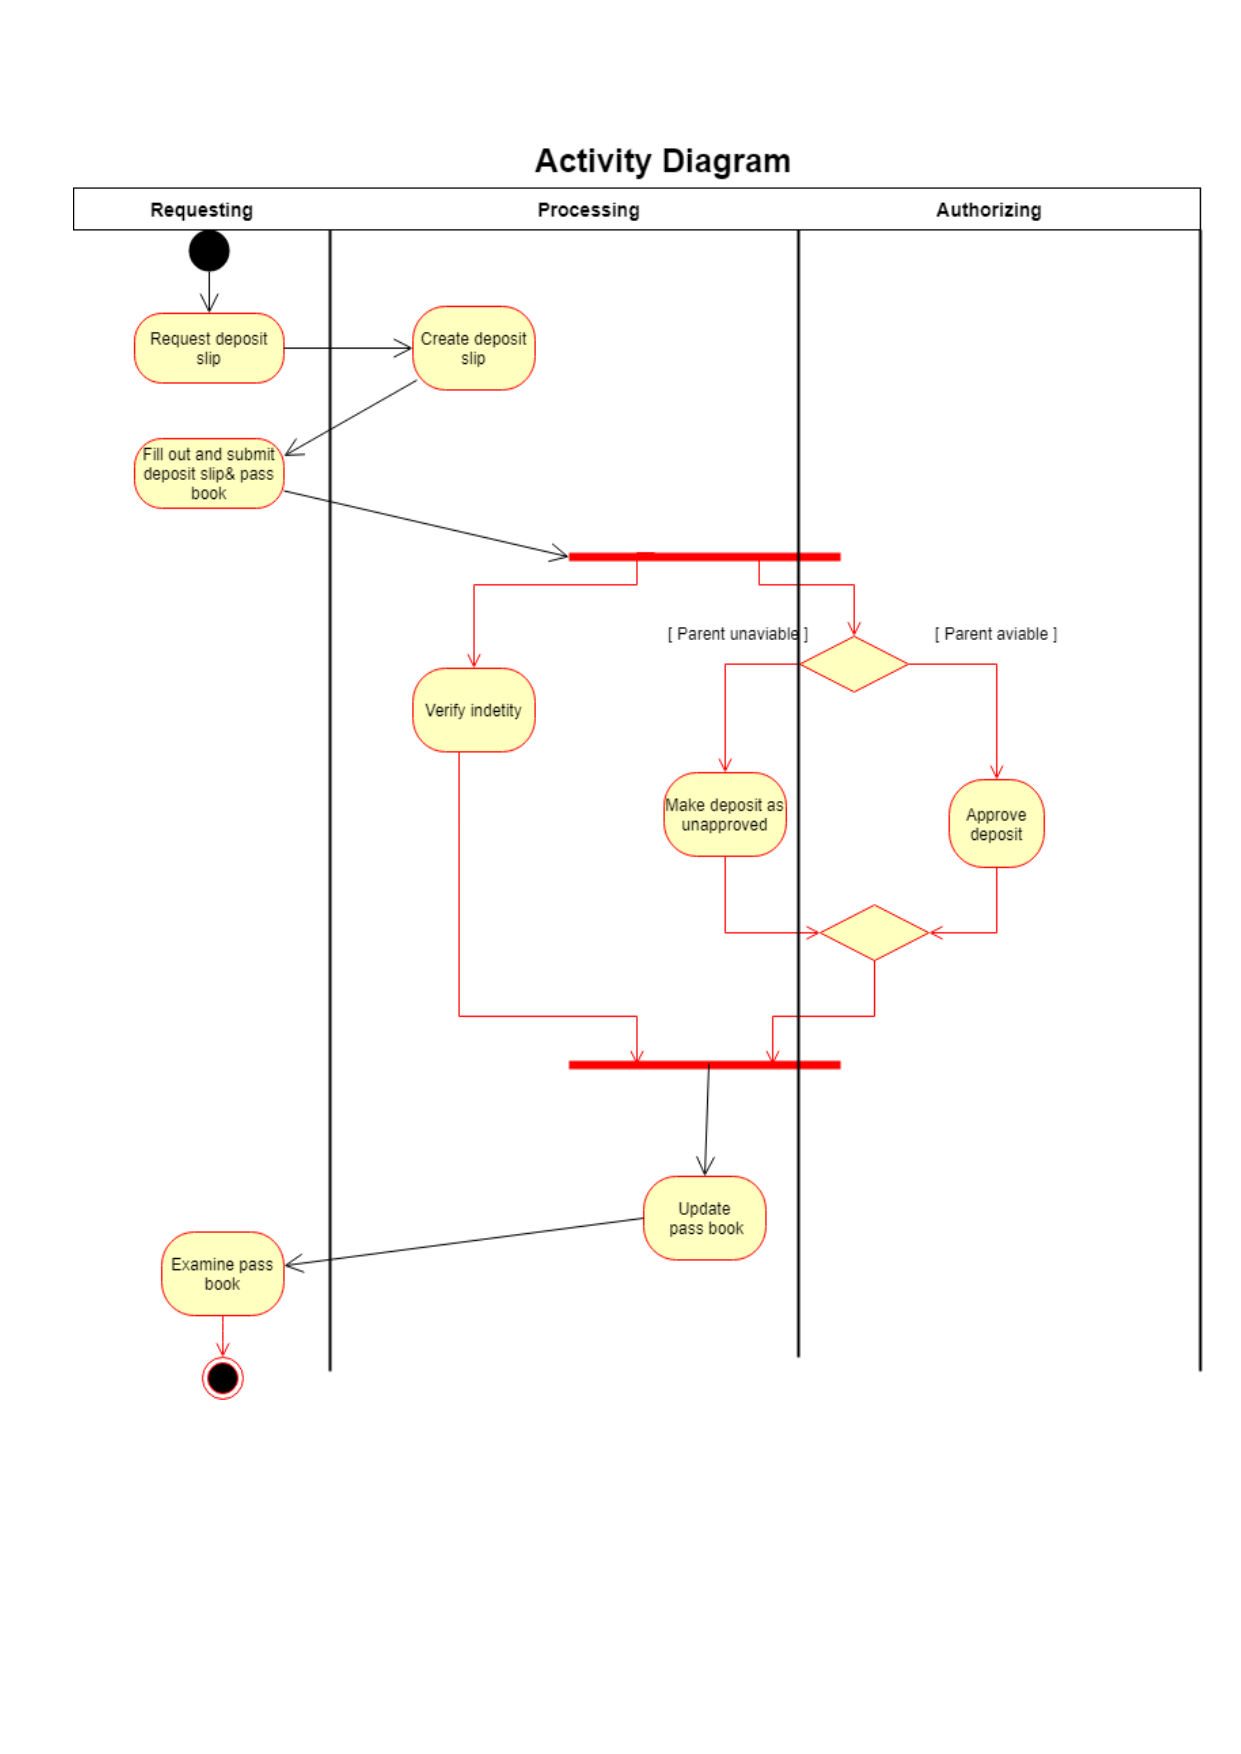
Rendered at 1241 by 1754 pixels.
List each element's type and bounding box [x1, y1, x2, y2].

picture [73, 118, 1204, 1400]
